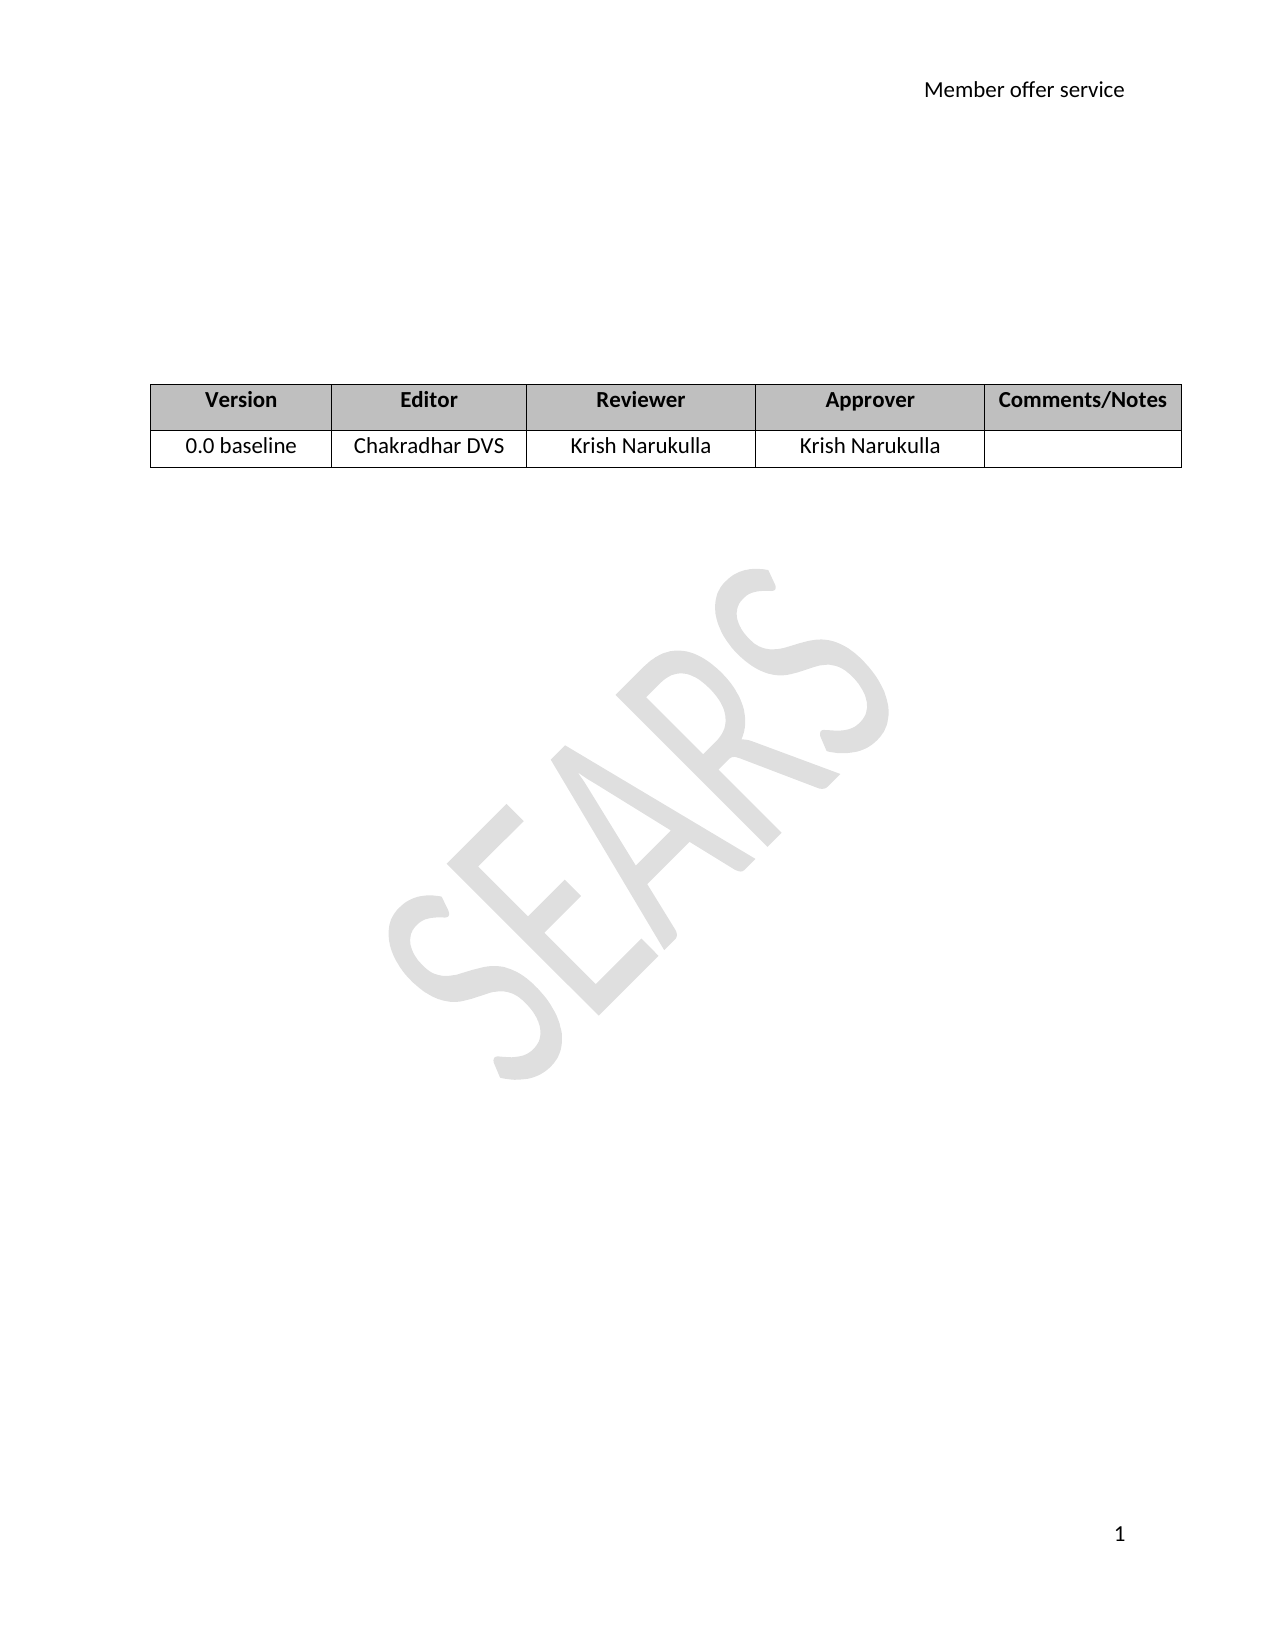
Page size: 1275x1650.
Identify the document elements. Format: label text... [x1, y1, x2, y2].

table_cell Krish Narukulla [527, 431, 755, 467]
table_cell 0.0 baseline [151, 431, 331, 467]
table_header Reviewer [527, 385, 755, 430]
table_cell [985, 431, 1181, 467]
table_header Editor [332, 385, 526, 430]
table_header Version [151, 385, 331, 430]
table_cell Chakradhar DVS [332, 431, 526, 467]
table_header Comments/Notes [985, 385, 1181, 430]
table_header Approver [756, 385, 984, 430]
table_cell Krish Narukulla [756, 431, 984, 467]
